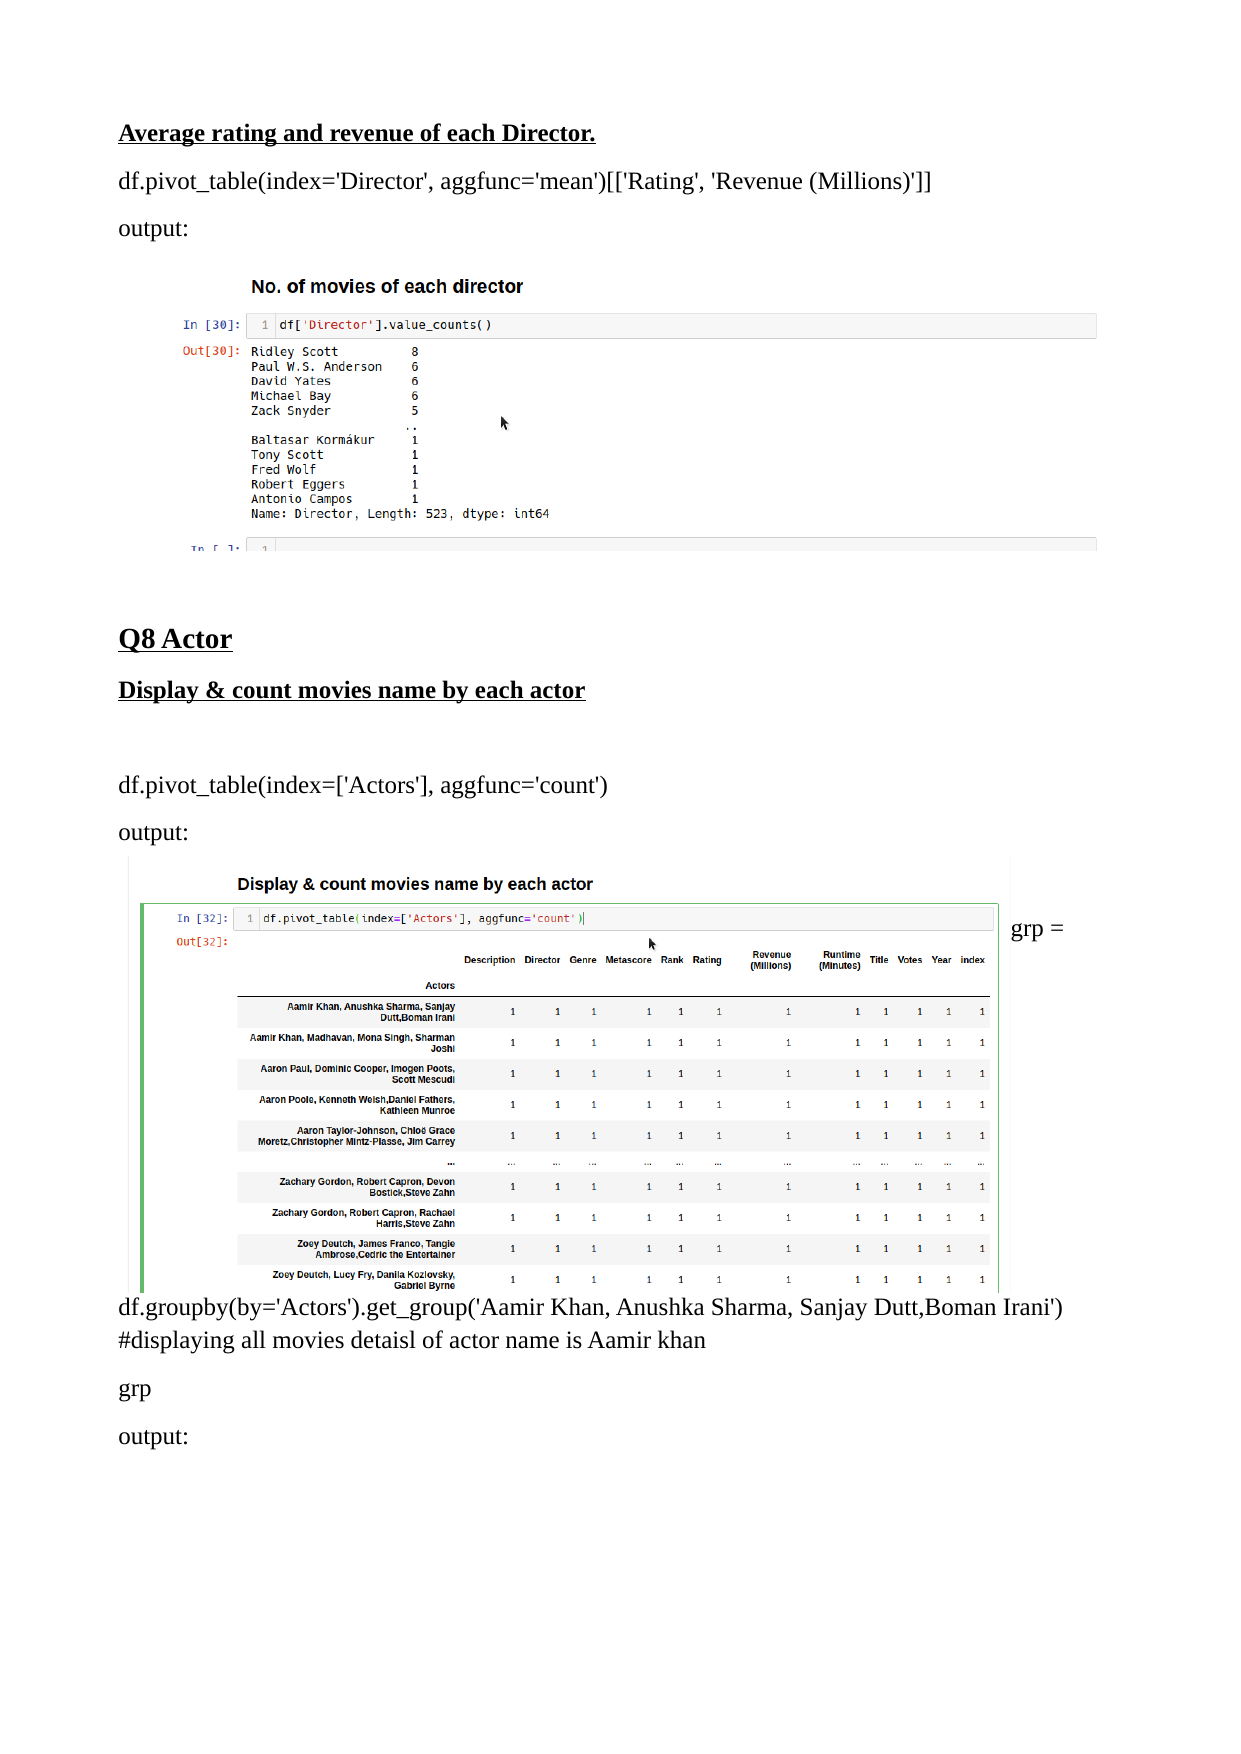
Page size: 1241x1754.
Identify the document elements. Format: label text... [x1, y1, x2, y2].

text Display & count movies name by each actor [118, 675, 1122, 703]
text Average rating and revenue of each Director. [118, 118, 1122, 147]
text output: [118, 213, 1122, 242]
text output: [118, 1421, 1122, 1449]
picture [127, 856, 1011, 1293]
text Q8 Actor [118, 622, 1122, 655]
text df.pivot_table(index=['Actors'], aggfunc='count') [118, 770, 1122, 799]
picture [129, 258, 1111, 551]
text df.pivot_table(index='Director', aggfunc='mean')[['Rating', 'Revenue (Millions)']] [118, 166, 1122, 194]
text output: [118, 817, 1122, 846]
text grp [118, 1373, 1122, 1402]
